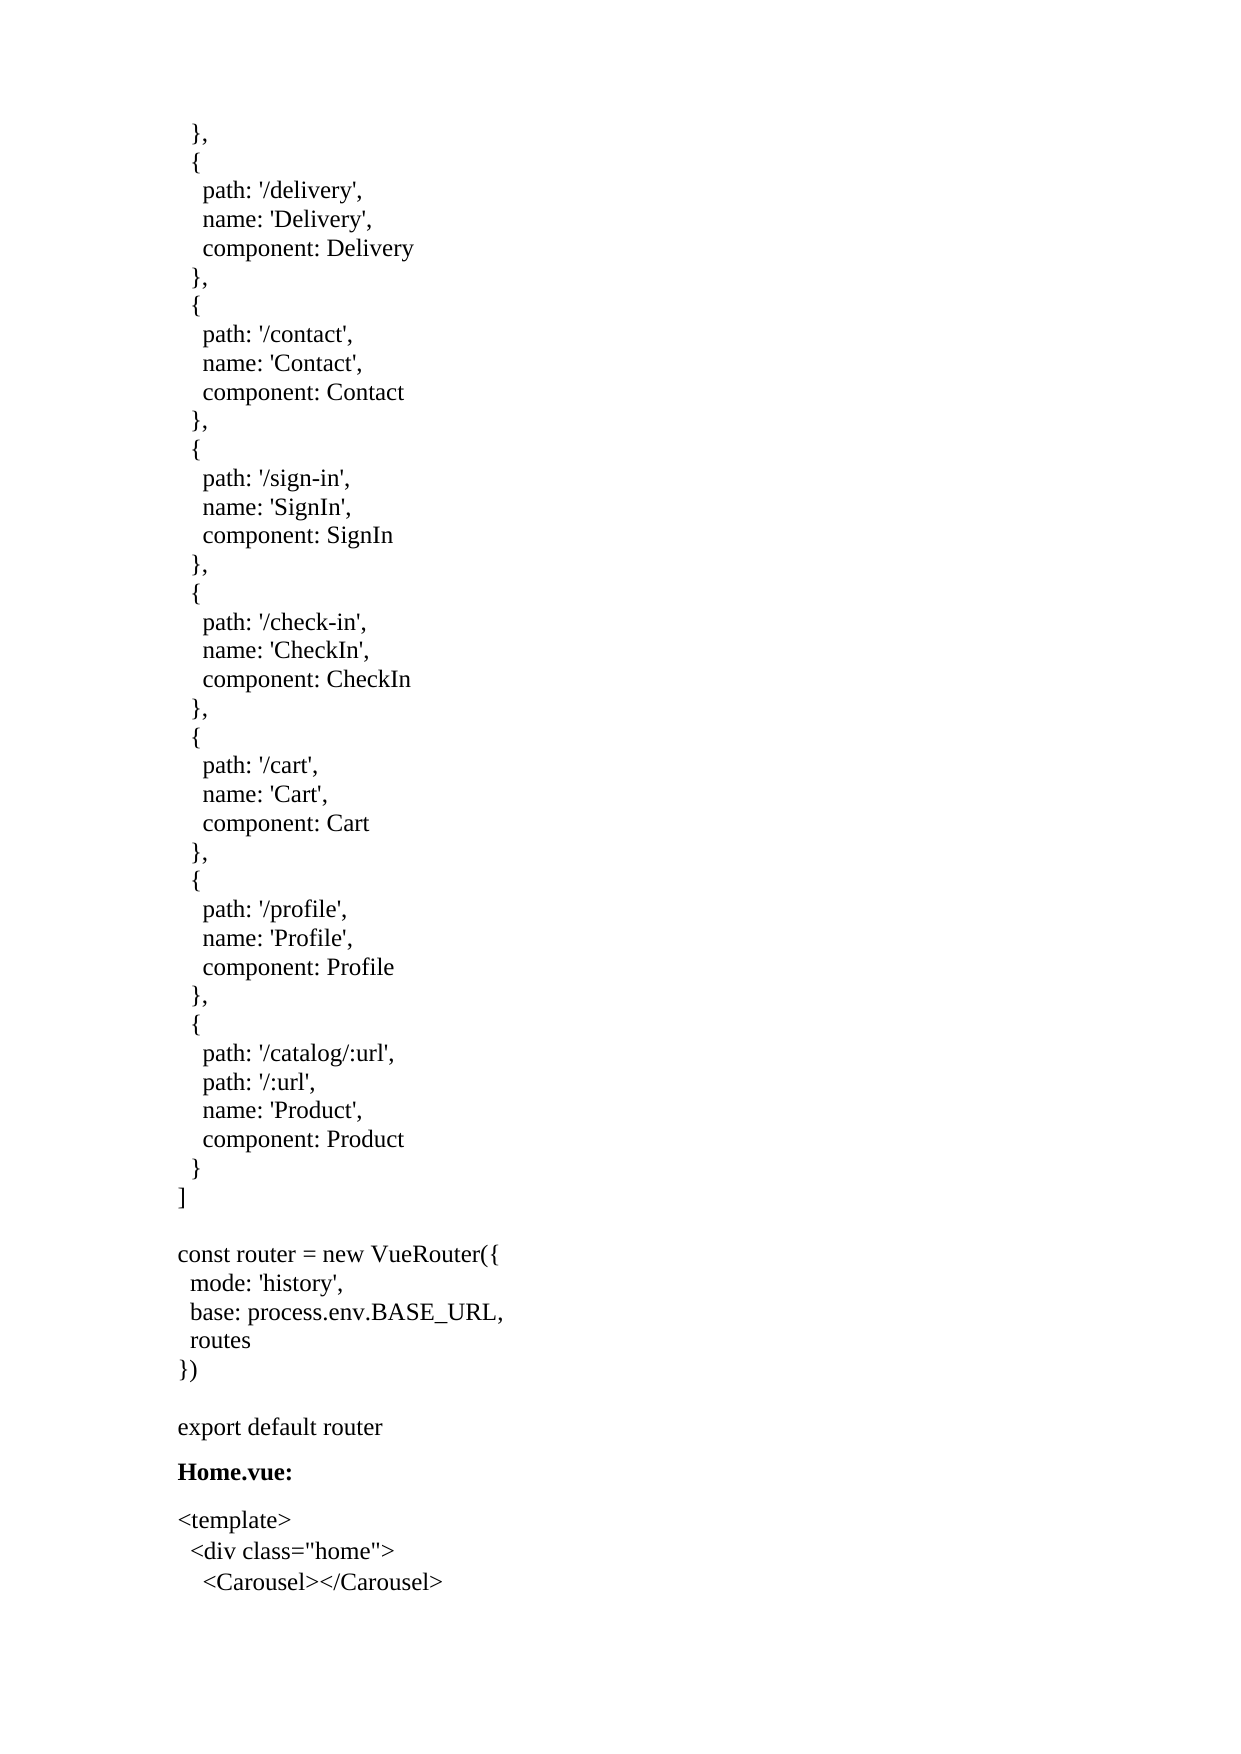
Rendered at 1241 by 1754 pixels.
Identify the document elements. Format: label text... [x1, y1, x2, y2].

text const router = new VueRouter({ [177, 1239, 1152, 1268]
text }, [177, 406, 1152, 434]
text path: '/delivery', [177, 176, 1152, 204]
text { [177, 291, 1152, 319]
text component: Delivery [177, 233, 1152, 262]
text { [177, 722, 1152, 751]
text name: 'Profile', [177, 923, 1152, 952]
text }, [177, 693, 1152, 722]
text name: 'Product', [177, 1096, 1152, 1124]
text component: Contact [177, 377, 1152, 406]
text component: Cart [177, 808, 1152, 837]
text component: SignIn [177, 521, 1152, 549]
text { [177, 434, 1152, 463]
text } [177, 1153, 1152, 1182]
text name: 'Cart', [177, 779, 1152, 808]
text name: 'Contact', [177, 348, 1152, 377]
text { [177, 147, 1152, 176]
text <Carousel></Carousel> [177, 1567, 1152, 1596]
text <div class="home"> [177, 1536, 1152, 1565]
text { [177, 1009, 1152, 1038]
text <template> [177, 1505, 1152, 1534]
text ] [177, 1182, 1152, 1211]
text }, [177, 837, 1152, 866]
text }, [177, 262, 1152, 291]
text mode: 'history', [177, 1268, 1152, 1297]
text name: 'SignIn', [177, 492, 1152, 521]
text { [177, 866, 1152, 894]
text path: '/catalog/:url', [177, 1038, 1152, 1067]
text path: '/check-in', [177, 607, 1152, 636]
text }, [177, 981, 1152, 1009]
text export default router [177, 1412, 1152, 1441]
text Home.vue: [177, 1457, 1152, 1486]
text component: CheckIn [177, 664, 1152, 693]
text }, [177, 549, 1152, 578]
text path: '/sign-in', [177, 463, 1152, 492]
text routes [177, 1326, 1152, 1354]
text name: 'Delivery', [177, 204, 1152, 233]
text name: 'CheckIn', [177, 636, 1152, 664]
text component: Product [177, 1124, 1152, 1153]
text }) [177, 1354, 1152, 1383]
text path: '/:url', [177, 1067, 1152, 1096]
text base: process.env.BASE_URL, [177, 1297, 1152, 1326]
text component: Profile [177, 952, 1152, 981]
text }, [177, 118, 1152, 147]
text { [177, 578, 1152, 607]
text path: '/contact', [177, 319, 1152, 348]
text path: '/profile', [177, 894, 1152, 923]
text path: '/cart', [177, 751, 1152, 779]
